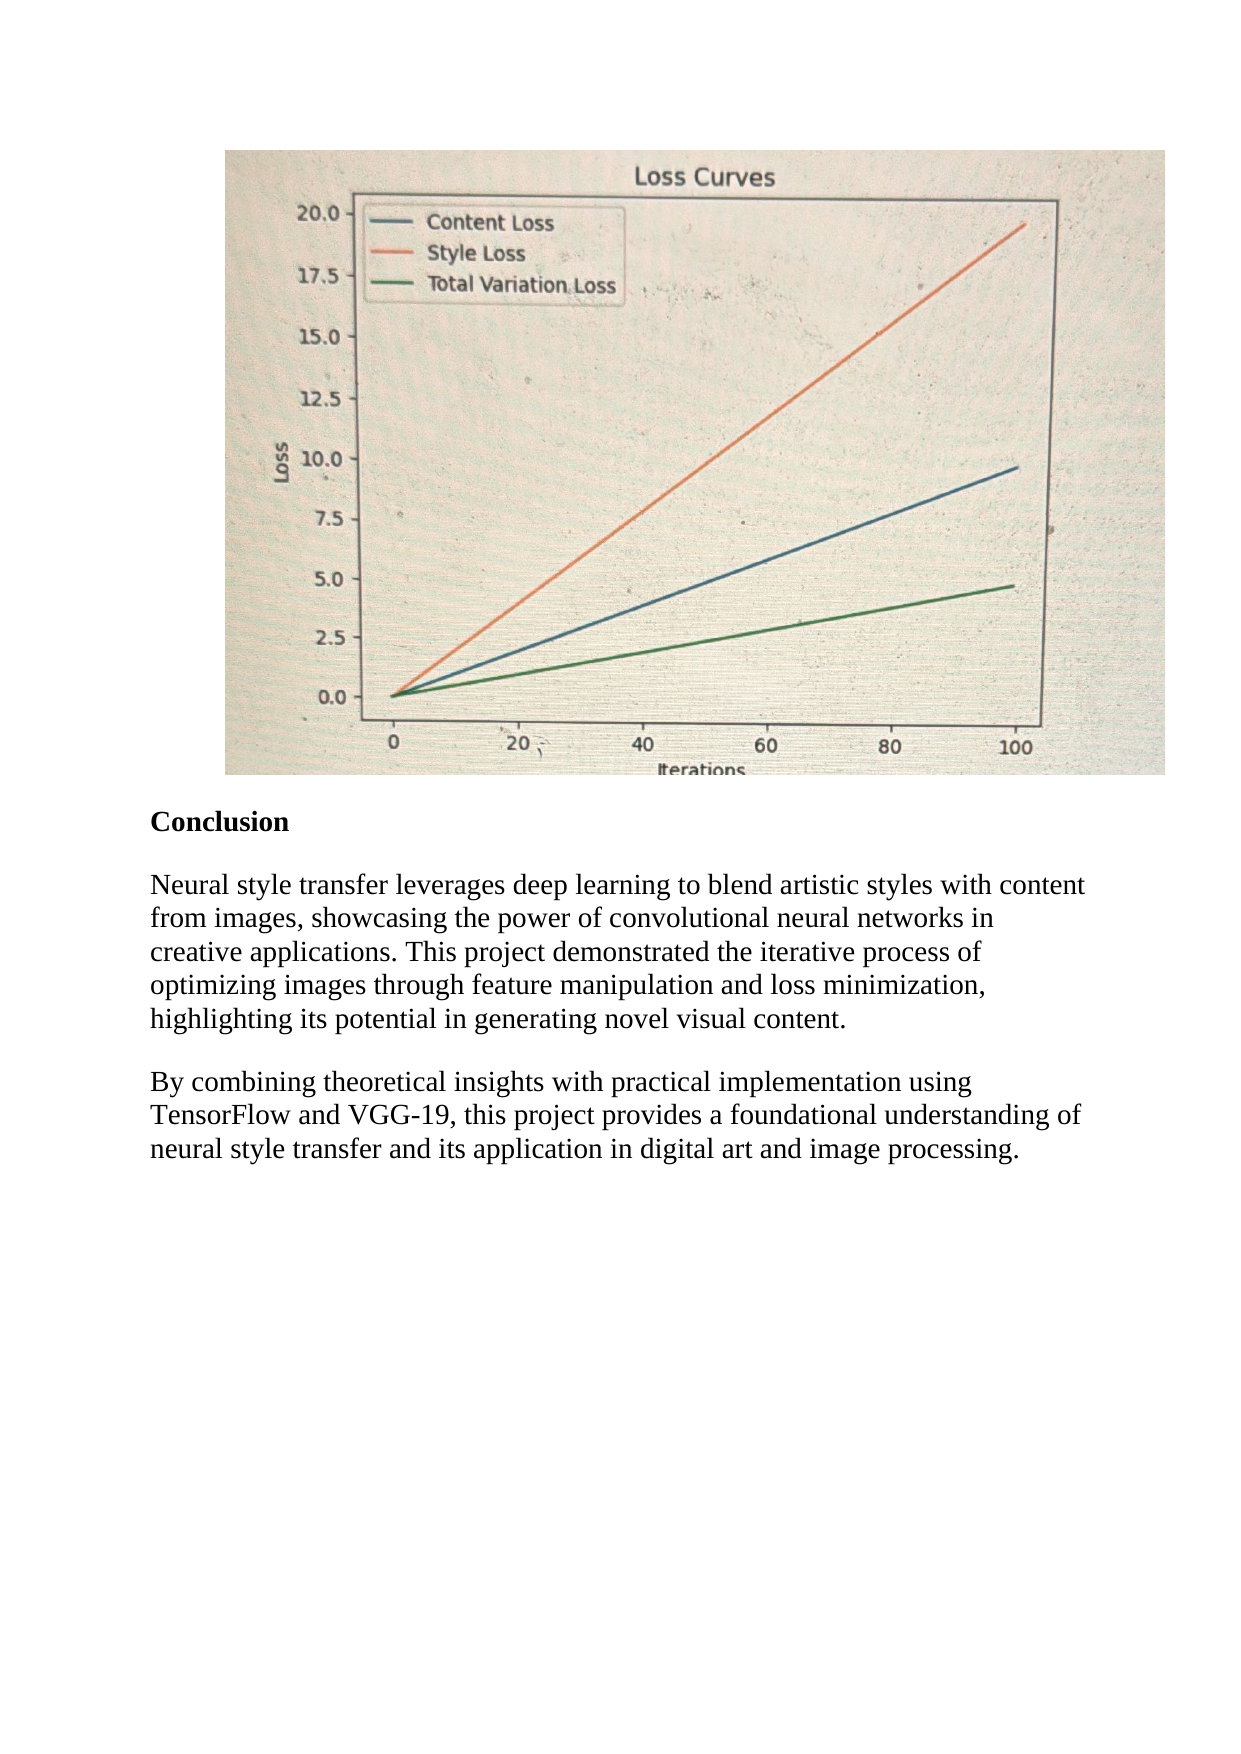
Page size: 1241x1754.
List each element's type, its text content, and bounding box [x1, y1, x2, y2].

text Neural style transfer leverages deep learning to blend artistic styles with content from images, showcasing the power of convolutional neural networks in creative applications. This project demonstrated the iterative process of optimizing images through feature manipulation and loss minimization, highlighting its potential in generating novel visual content. [150, 867, 1090, 1034]
text By combining theoretical insights with practical implementation using TensorFlow and VGG-19, this project provides a foundational understanding of neural style transfer and its application in digital art and image processing. [150, 1064, 1090, 1164]
text Conclusion [150, 804, 1090, 838]
picture [225, 150, 1166, 775]
